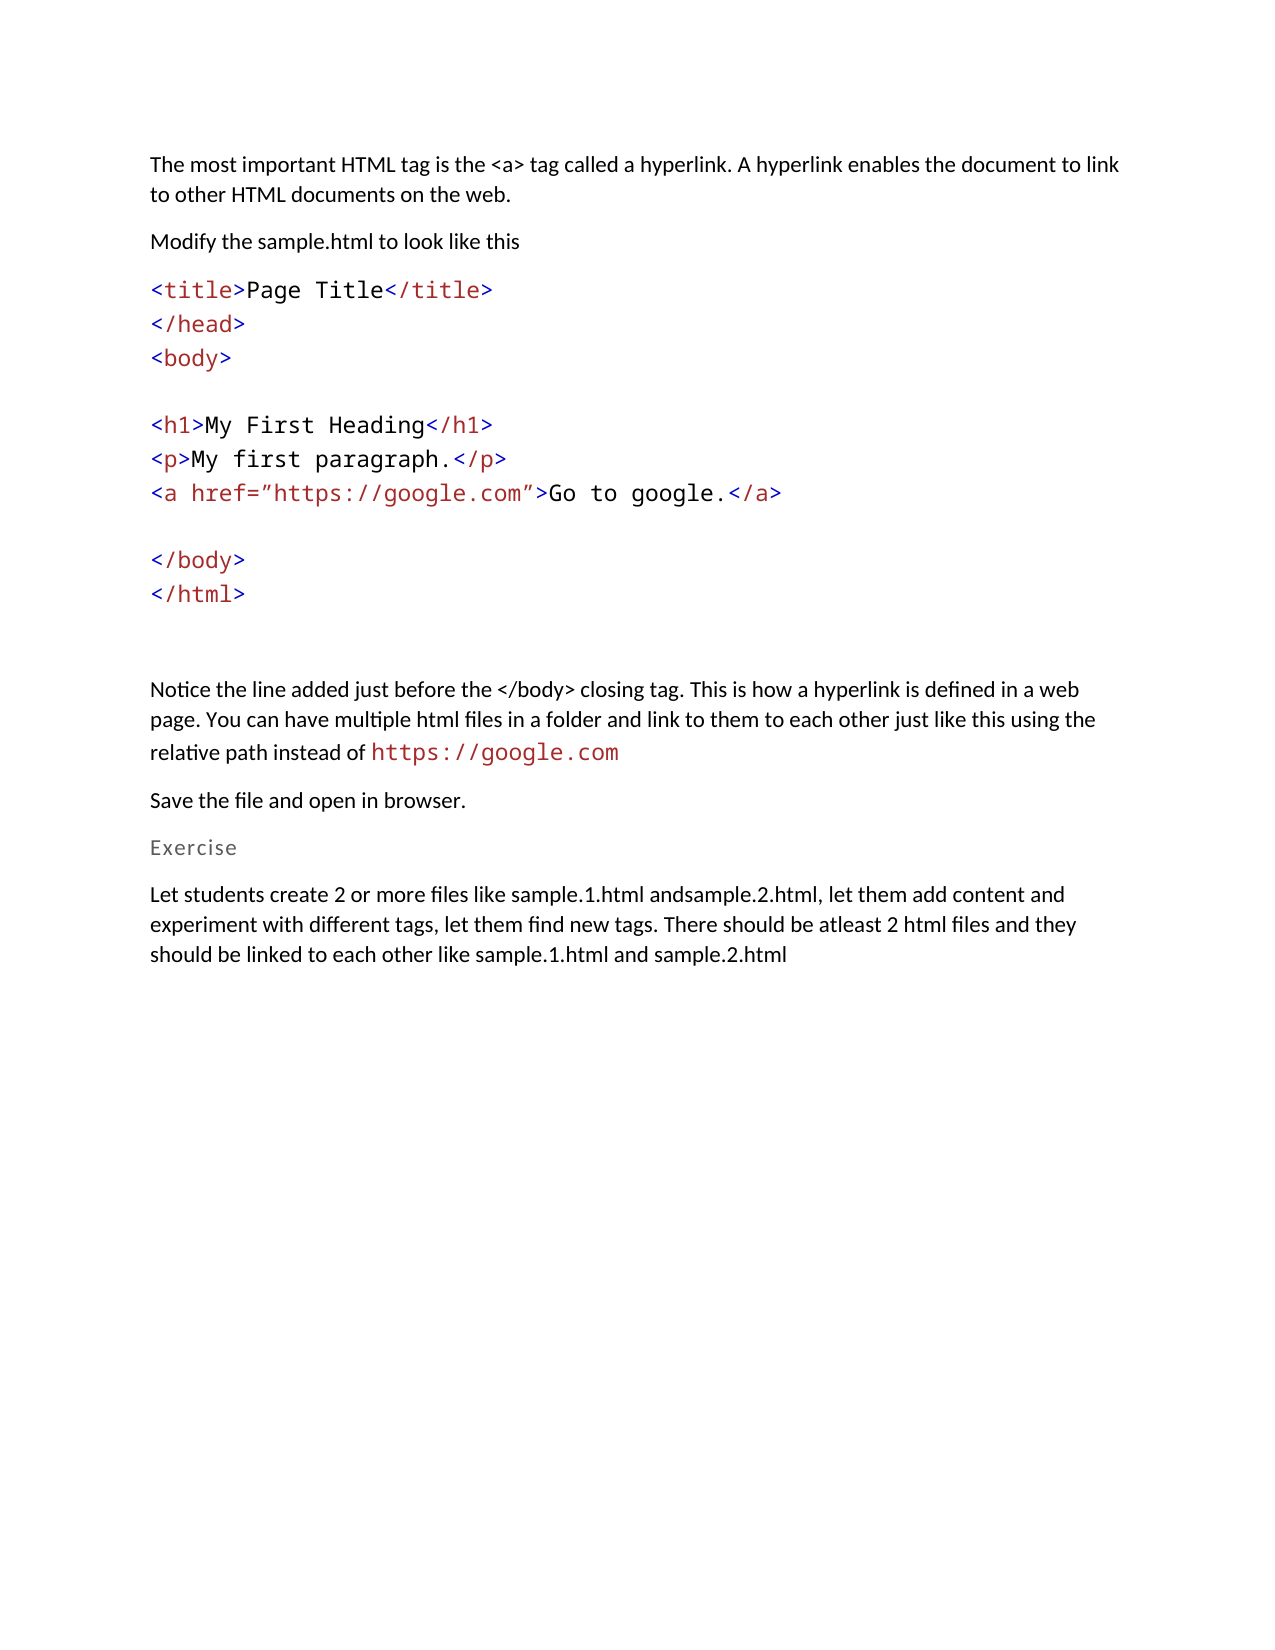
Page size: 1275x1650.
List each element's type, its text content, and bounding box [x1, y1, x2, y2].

text The most important HTML tag is the <a> tag called a hyperlink. A hyperlink enables the document to link to other HTML documents on the web. [150, 150, 1125, 208]
text Modify the sample.html to look like this [150, 227, 1125, 255]
text <title>Page Title</title> </head> <body> <h1>My First Heading</h1> <p>My first paragraph.</p> <a href=”https://google.com”>Go to google.</a> </body> </html> [150, 274, 1125, 609]
subtitle Exercise [150, 833, 1125, 861]
text Let students create 2 or more files like sample.1.html andsample.2.html, let them add content and experiment with different tags, let them find new tags. There should be atleast 2 html files and they should be linked to each other like sample.1.html and sample.2.html [150, 880, 1125, 968]
text Save the file and open in browser. [150, 786, 1125, 814]
text Notice the line added just before the </body> closing tag. This is how a hyperlink is defined in a web page. You can have multiple html files in a folder and link to them to each other just like this using the relative path instead of https://google.com [150, 675, 1125, 767]
